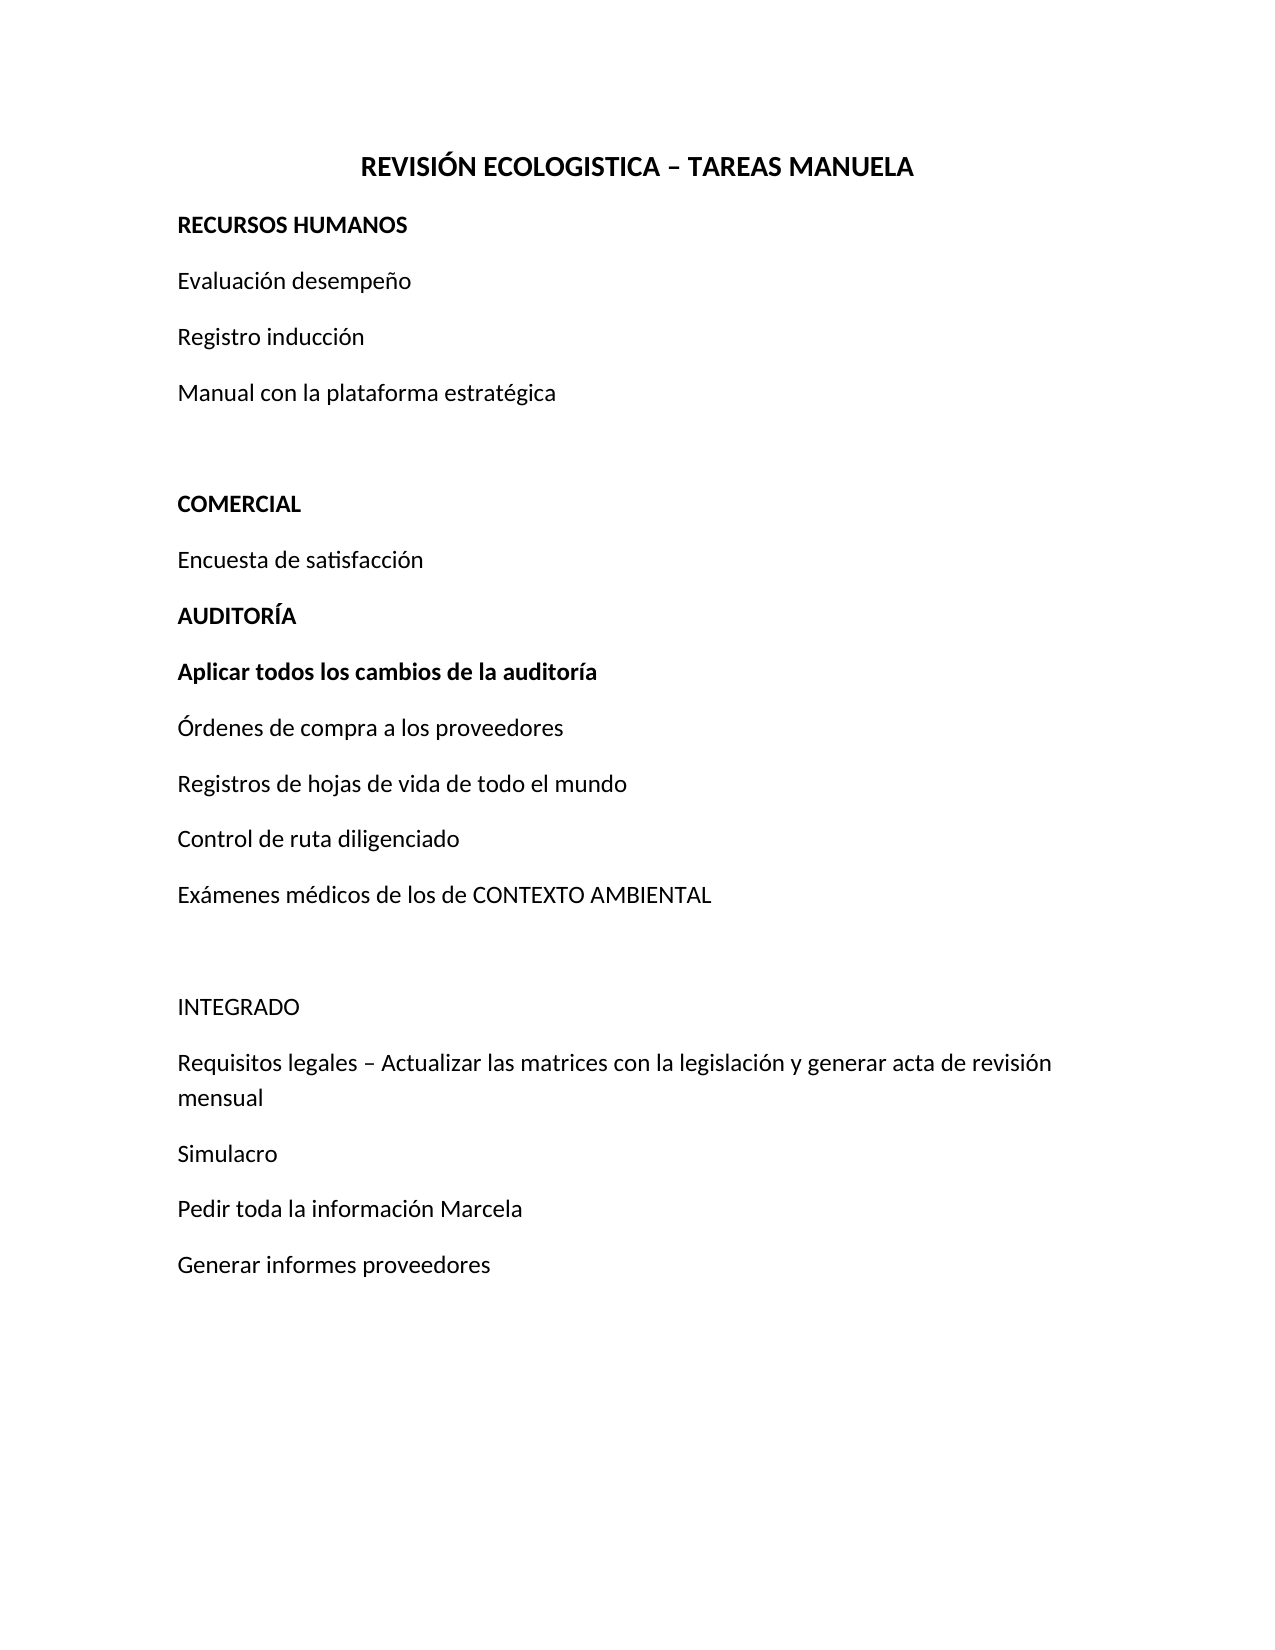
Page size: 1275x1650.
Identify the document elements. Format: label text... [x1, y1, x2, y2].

text Generar informes proveedores [177, 1249, 1098, 1280]
text COMERCIAL [177, 488, 1098, 519]
text Evaluación desempeño [177, 265, 1098, 296]
text Manual con la plataforma estratégica [177, 377, 1098, 407]
text REVISIÓN ECOLOGISTICA – TAREAS MANUELA [177, 148, 1098, 183]
text Pedir toda la información Marcela [177, 1193, 1098, 1224]
text Órdenes de compra a los proveedores [177, 712, 1098, 742]
text AUDITORÍA [177, 600, 1098, 631]
text Simulacro [177, 1138, 1098, 1168]
text Control de ruta diligenciado [177, 823, 1098, 854]
text Registros de hojas de vida de todo el mundo [177, 768, 1098, 798]
text Aplicar todos los cambios de la auditoría [177, 656, 1098, 687]
text Registro inducción [177, 321, 1098, 352]
text INTEGRADO [177, 991, 1098, 1022]
text Requisitos legales – Actualizar las matrices con la legislación y generar acta de revisión mensual [177, 1047, 1098, 1112]
text Encuesta de satisfacción [177, 544, 1098, 575]
text Exámenes médicos de los de CONTEXTO AMBIENTAL [177, 879, 1098, 910]
text RECURSOS HUMANOS [177, 209, 1098, 240]
